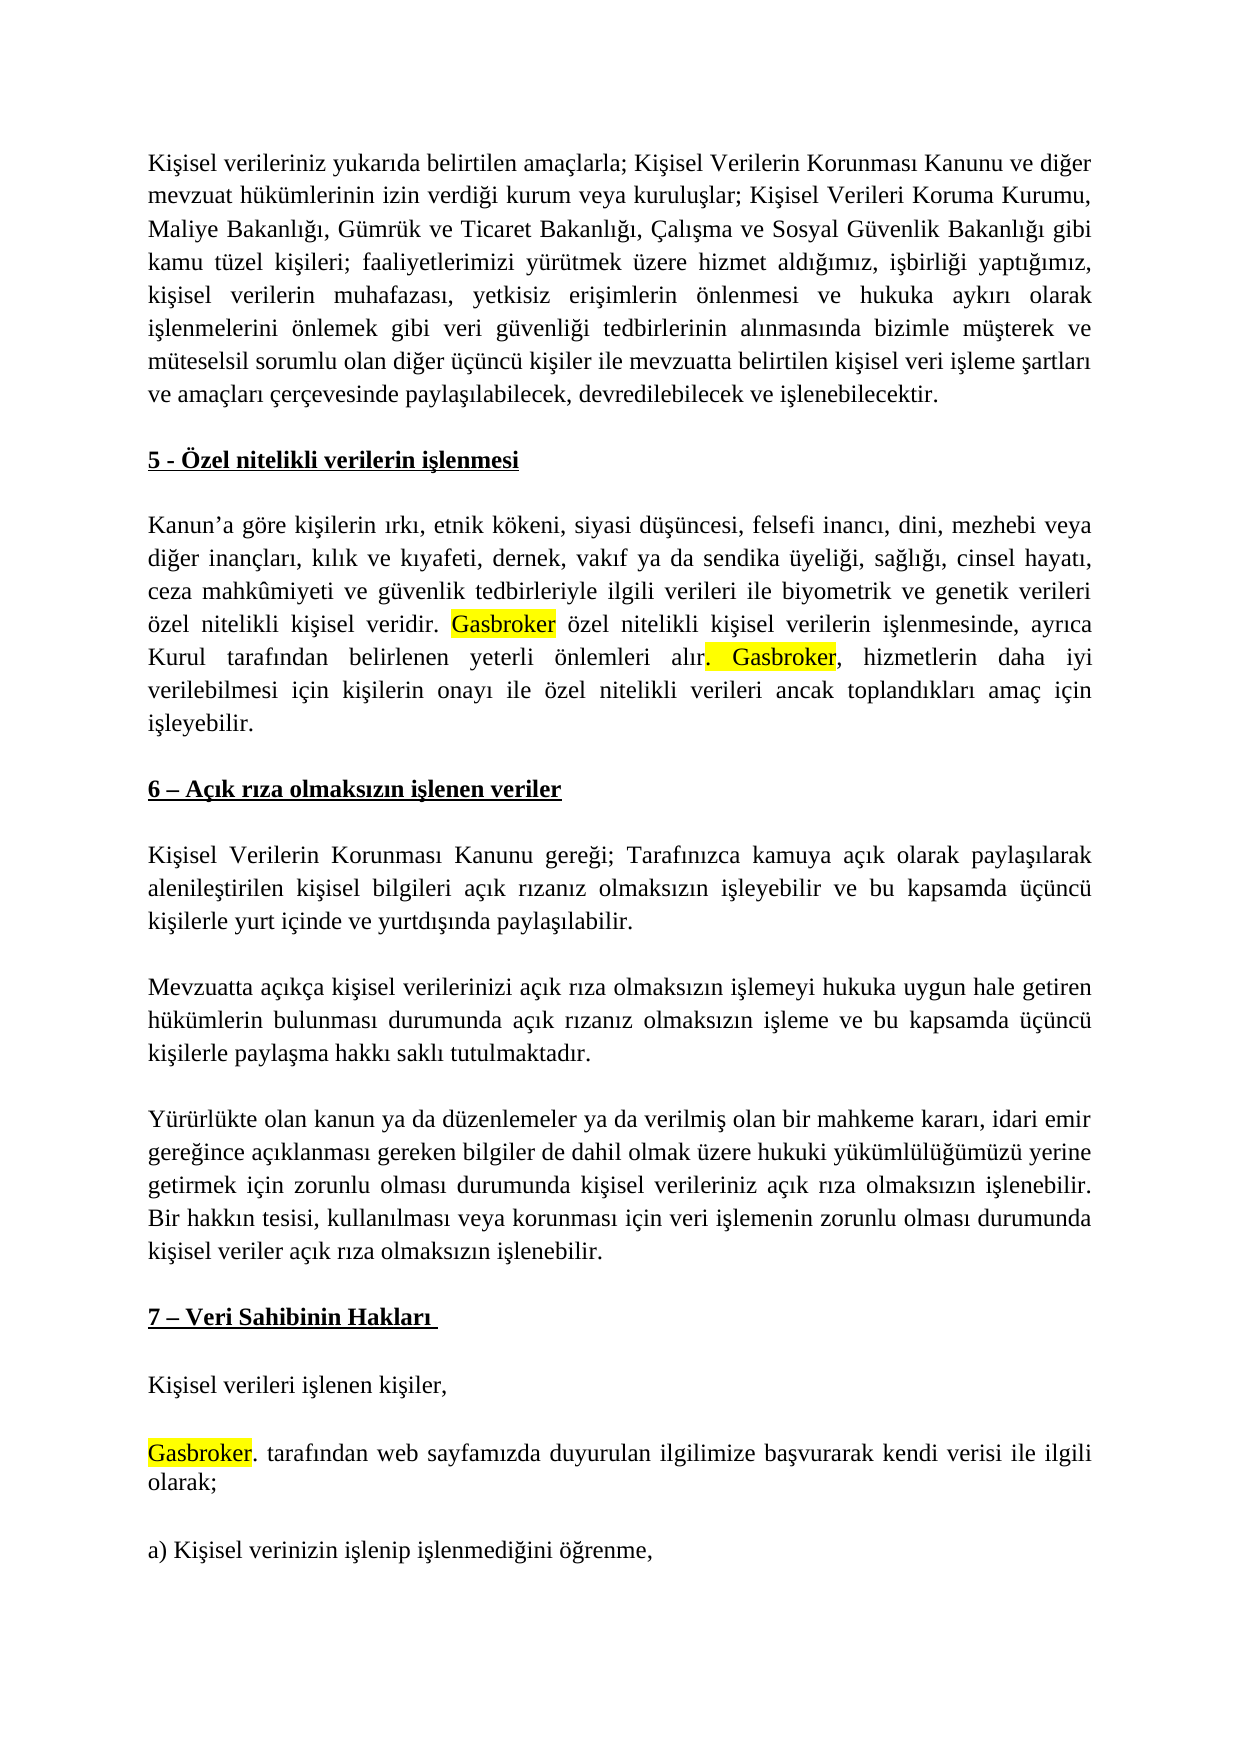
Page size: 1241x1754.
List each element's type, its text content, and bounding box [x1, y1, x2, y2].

text Kanun’a göre kişilerin ırkı, etnik kökeni, siyasi düşüncesi, felsefi inancı, dini, mezhebi veya diğer inançları, kılık ve kıyafeti, dernek, vakıf ya da sendika üyeliği, sağlığı, cinsel hayatı, ceza mahkûmiyeti ve güvenlik tedbirleriyle ilgili verileri ile biyometrik ve genetik verileri özel nitelikli kişisel veridir. Gasbroker özel nitelikli kişisel verilerin işlenmesinde, ayrıca Kurul tarafından belirlenen yeterli önlemleri alır. Gasbroker, hizmetlerin daha iyi verilebilmesi için kişilerin onayı ile özel nitelikli verileri ancak toplandıkları amaç için işleyebilir. [148, 510, 1093, 737]
text Kişisel verileri işlenen kişiler, [148, 1370, 1093, 1399]
text 5 - Özel nitelikli verilerin işlenmesi [148, 445, 1093, 473]
text Kişisel verileriniz yukarıda belirtilen amaçlarla; Kişisel Verilerin Korunması Kanunu ve diğer mevzuat hükümlerinin izin verdiği kurum veya kuruluşlar; Kişisel Verileri Koruma Kurumu, Maliye Bakanlığı, Gümrük ve Ticaret Bakanlığı, Çalışma ve Sosyal Güvenlik Bakanlığı gibi kamu tüzel kişileri; faaliyetlerimizi yürütmek üzere hizmet aldığımız, işbirliği yaptığımız, kişisel verilerin muhafazası, yetkisiz erişimlerin önlenmesi ve hukuka aykırı olarak işlenmelerini önlemek gibi veri güvenliği tedbirlerinin alınmasında bizimle müşterek ve müteselsil sorumlu olan diğer üçüncü kişiler ile mevzuatta belirtilen kişisel veri işleme şartları ve amaçları çerçevesinde paylaşılabilecek, devredilebilecek ve işlenebilecektir. [148, 148, 1093, 407]
text Mevzuatta açıkça kişisel verilerinizi açık rıza olmaksızın işlemeyi hukuka uygun hale getiren hükümlerin bulunması durumunda açık rızanız olmaksızın işleme ve bu kapsamda üçüncü kişilerle paylaşma hakkı saklı tutulmaktadır. [148, 972, 1093, 1067]
text 7 – Veri Sahibinin Hakları [148, 1302, 1093, 1331]
text Kişisel Verilerin Korunması Kanunu gereği; Tarafınızca kamuya açık olarak paylaşılarak alenileştirilen kişisel bilgileri açık rızanız olmaksızın işleyebilir ve bu kapsamda üçüncü kişilerle yurt içinde ve yurtdışında paylaşılabilir. [148, 840, 1093, 935]
text Gasbroker. tarafından web sayfamızda duyurulan ilgilimize başvurarak kendi verisi ile ilgili olarak; [148, 1438, 1093, 1496]
text 6 – Açık rıza olmaksızın işlenen veriler [148, 774, 1093, 803]
text a) Kişisel verinizin işlenip işlenmediğini öğrenme, [148, 1535, 1093, 1563]
text Yürürlükte olan kanun ya da düzenlemeler ya da verilmiş olan bir mahkeme kararı, idari emir gereğince açıklanması gereken bilgiler de dahil olmak üzere hukuki yükümlülüğümüzü yerine getirmek için zorunlu olması durumunda kişisel verileriniz açık rıza olmaksızın işlenebilir. Bir hakkın tesisi, kullanılması veya korunması için veri işlemenin zorunlu olması durumunda kişisel veriler açık rıza olmaksızın işlenebilir. [148, 1104, 1093, 1265]
